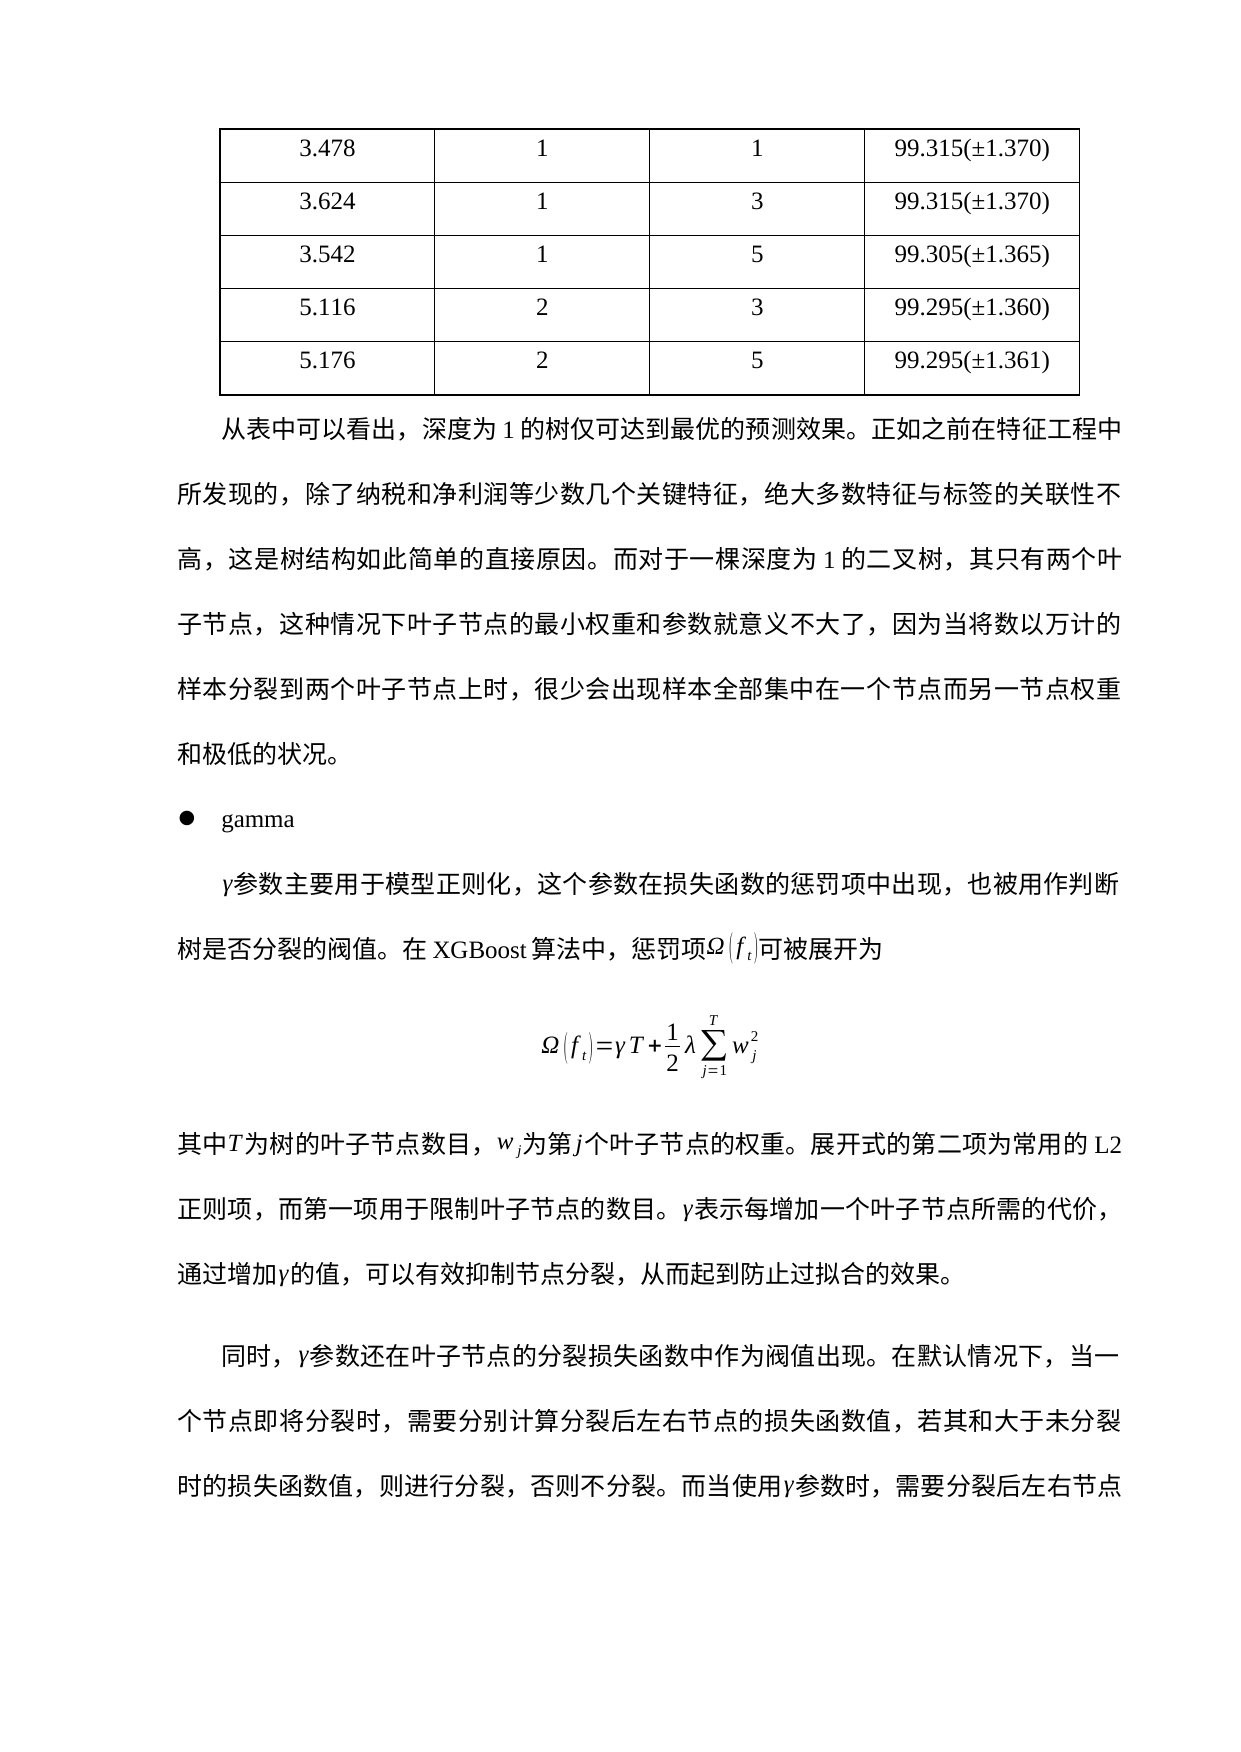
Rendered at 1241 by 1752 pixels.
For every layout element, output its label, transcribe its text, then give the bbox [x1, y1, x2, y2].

table_cell 99.315(±1.370) [865, 130, 1079, 181]
table_cell 3.624 [221, 183, 434, 234]
table_cell 99.295(±1.361) [865, 342, 1079, 394]
table_cell 2 [435, 289, 649, 341]
text 从表中可以看出，深度为1的树仅可达到最优的预测效果。正如之前在特征工程中所发现的，除了纳税和净利润等少数几个关键特征，绝大多数特征与标签的关联性不高，这是树结构如此简单的直接原因。而对于一棵深度为1的二叉树，其只有两个叶子节点，这种情况下叶子节点的最小权重和参数就意义不大了，因为当将数以万计的样本分裂到两个叶子节点上时，很少会出现样本全部集中在一个节点而另一节点权重和极低的状况。 [177, 396, 1122, 786]
table_cell 5.176 [221, 342, 434, 394]
table_cell 99.315(±1.370) [865, 183, 1079, 234]
table_cell 5 [650, 236, 864, 288]
table_cell 99.305(±1.365) [865, 236, 1079, 288]
table_cell 3.542 [221, 236, 434, 288]
table_cell 5 [650, 342, 864, 394]
table_cell 1 [650, 130, 864, 181]
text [177, 1322, 1122, 1517]
table_cell 1 [435, 236, 649, 288]
table_cell 5.116 [221, 289, 434, 341]
table_cell 99.295(±1.360) [865, 289, 1079, 341]
table_cell 1 [435, 130, 649, 181]
table_cell 3.478 [221, 130, 434, 181]
table_cell 3 [650, 289, 864, 341]
table_cell 2 [435, 342, 649, 394]
table_cell 1 [435, 183, 649, 234]
text 其中为树的叶子节点数目，为第个叶子节点的权重。展开式的第二项为常用的L2正则项，而第一项用于限制叶子节点的数目。表示每增加一个叶子节点所需的代价，通过增加的值，可以有效抑制节点分裂，从而起到防止过拟合的效果。 [177, 1111, 1122, 1306]
list gamma [177, 802, 1122, 834]
table_cell 3 [650, 183, 864, 234]
text 参数主要用于模型正则化，这个参数在损失函数的惩罚项中出现，也被用作判断树是否分裂的阀值。在XGBoost算法中，惩罚项可被展开为 [177, 851, 1122, 981]
